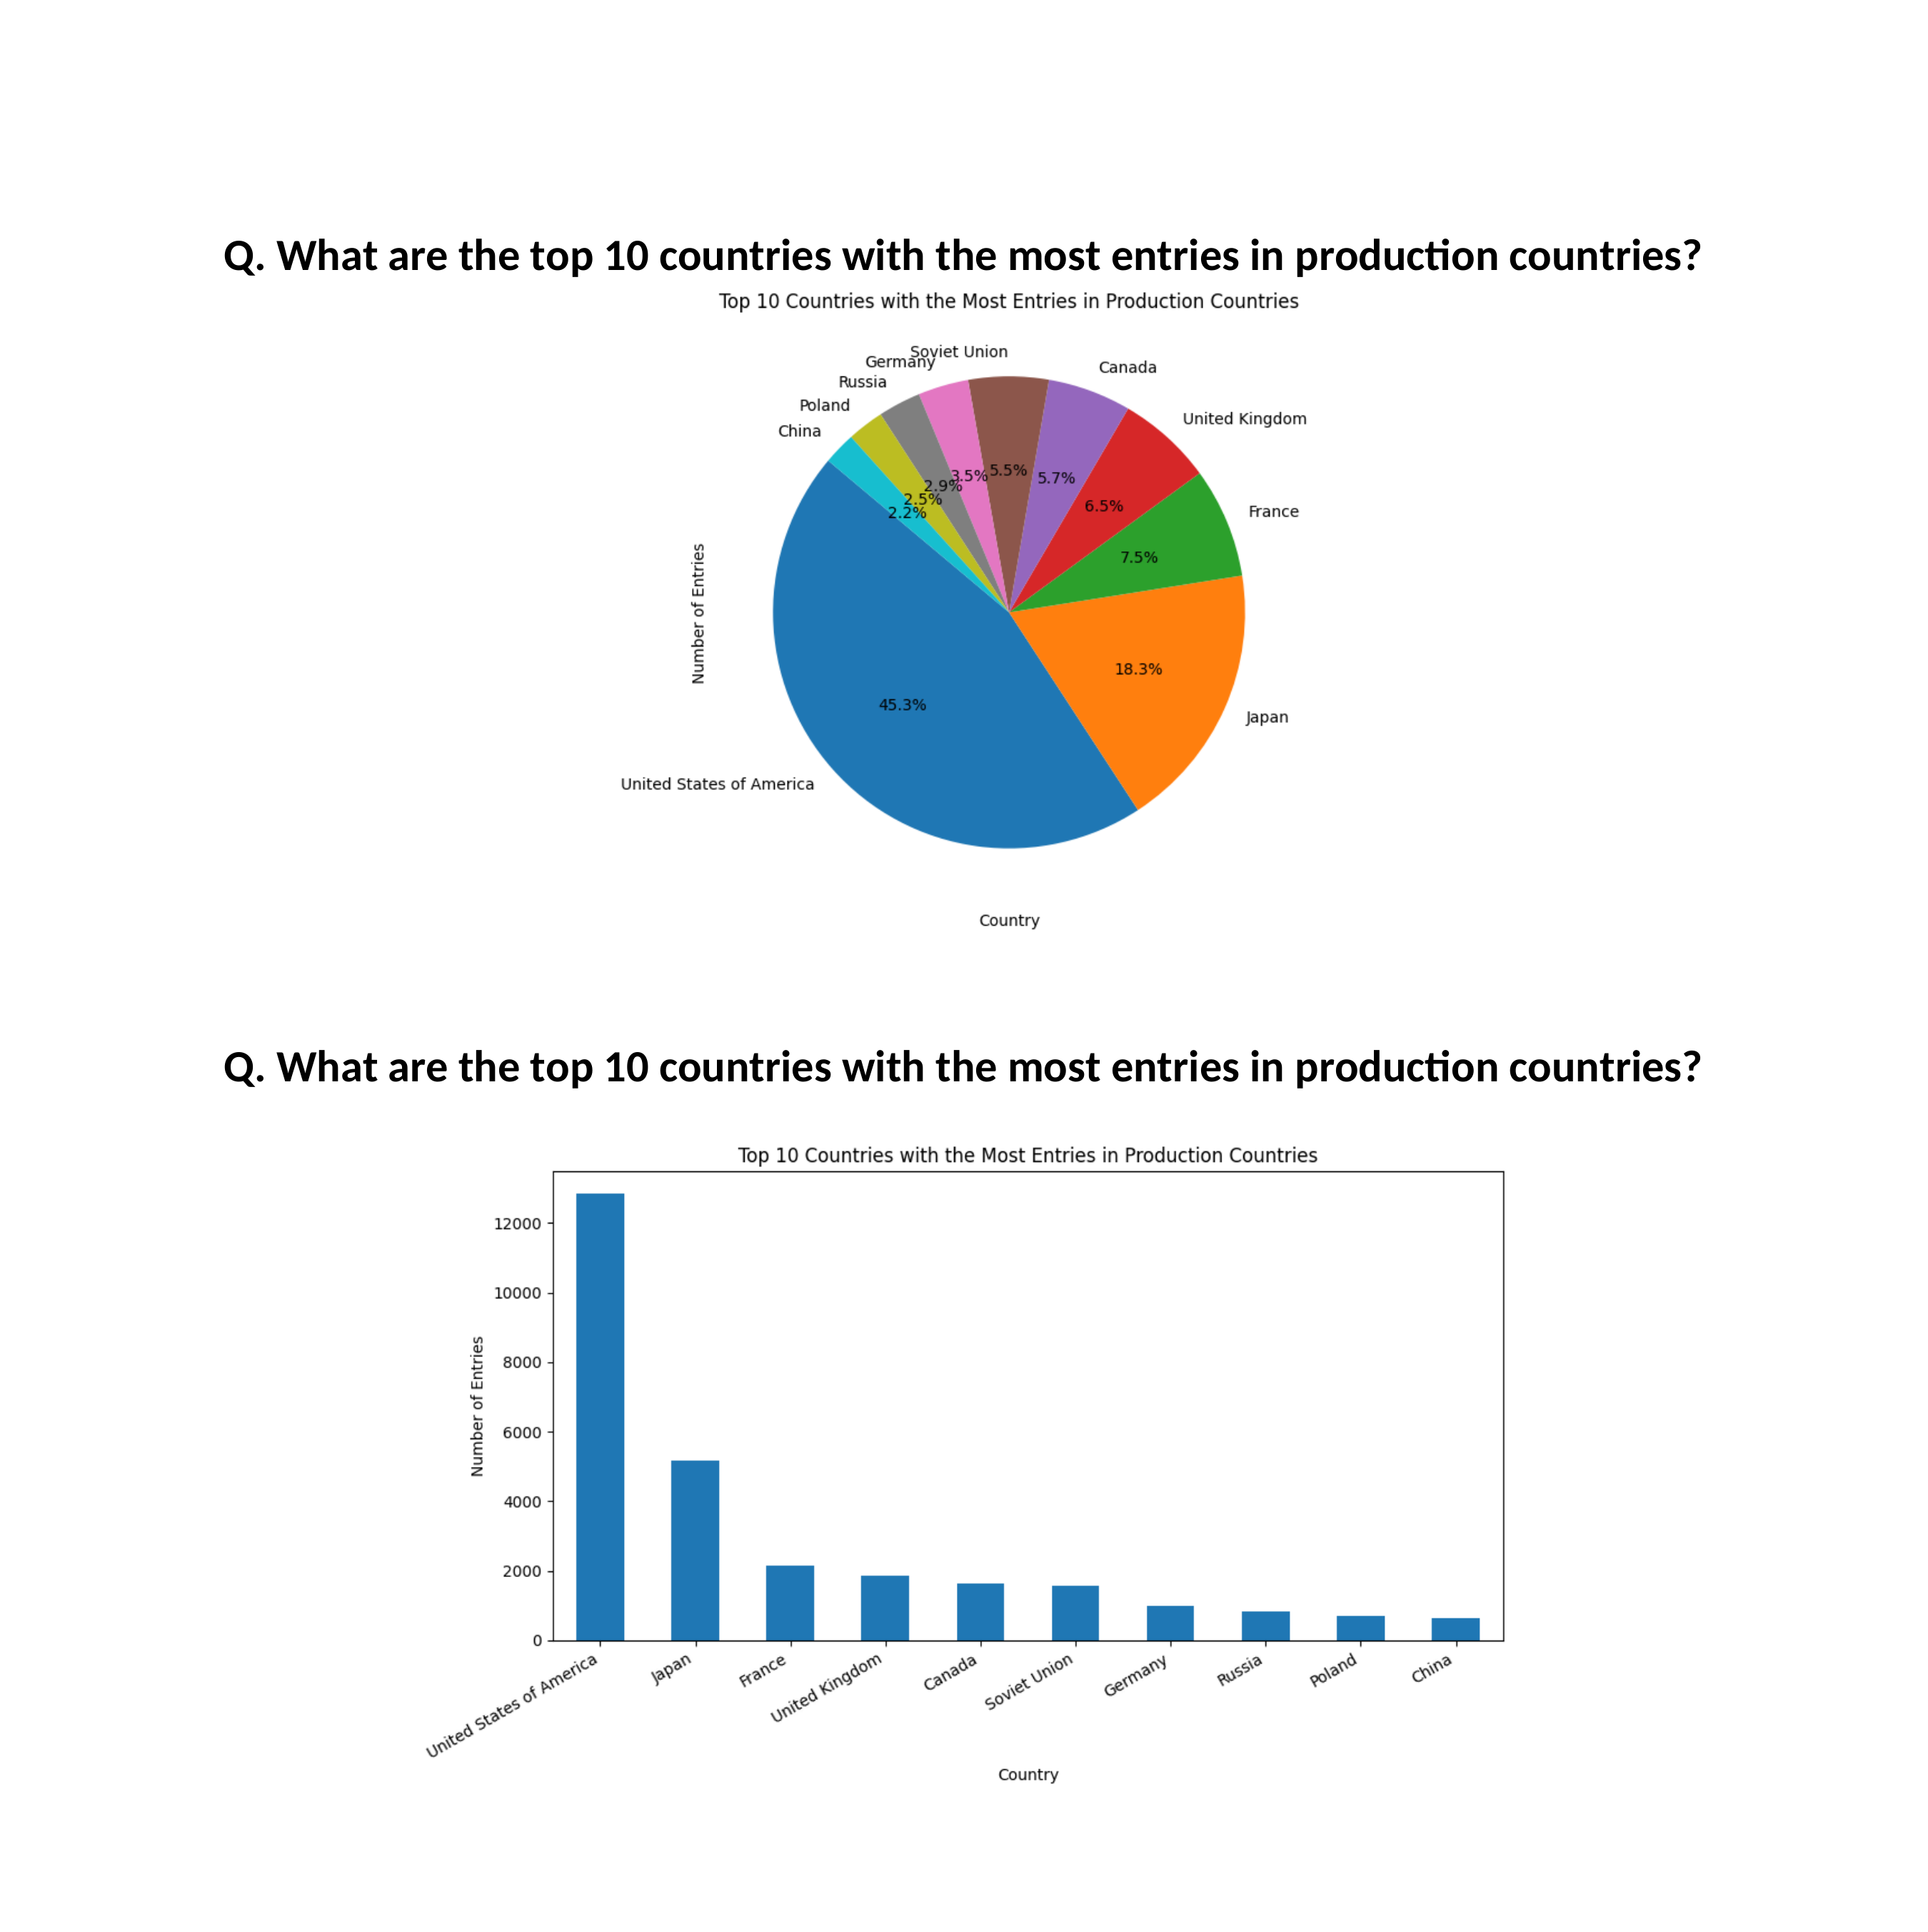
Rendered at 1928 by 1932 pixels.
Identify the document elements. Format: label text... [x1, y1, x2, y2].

picture [413, 1136, 1515, 1795]
picture [610, 281, 1318, 941]
text Q. What are the top 10 countries with the most entries in production countries? [134, 227, 1794, 281]
text Q. What are the top 10 countries with the most entries in production countries? [134, 1038, 1794, 1093]
